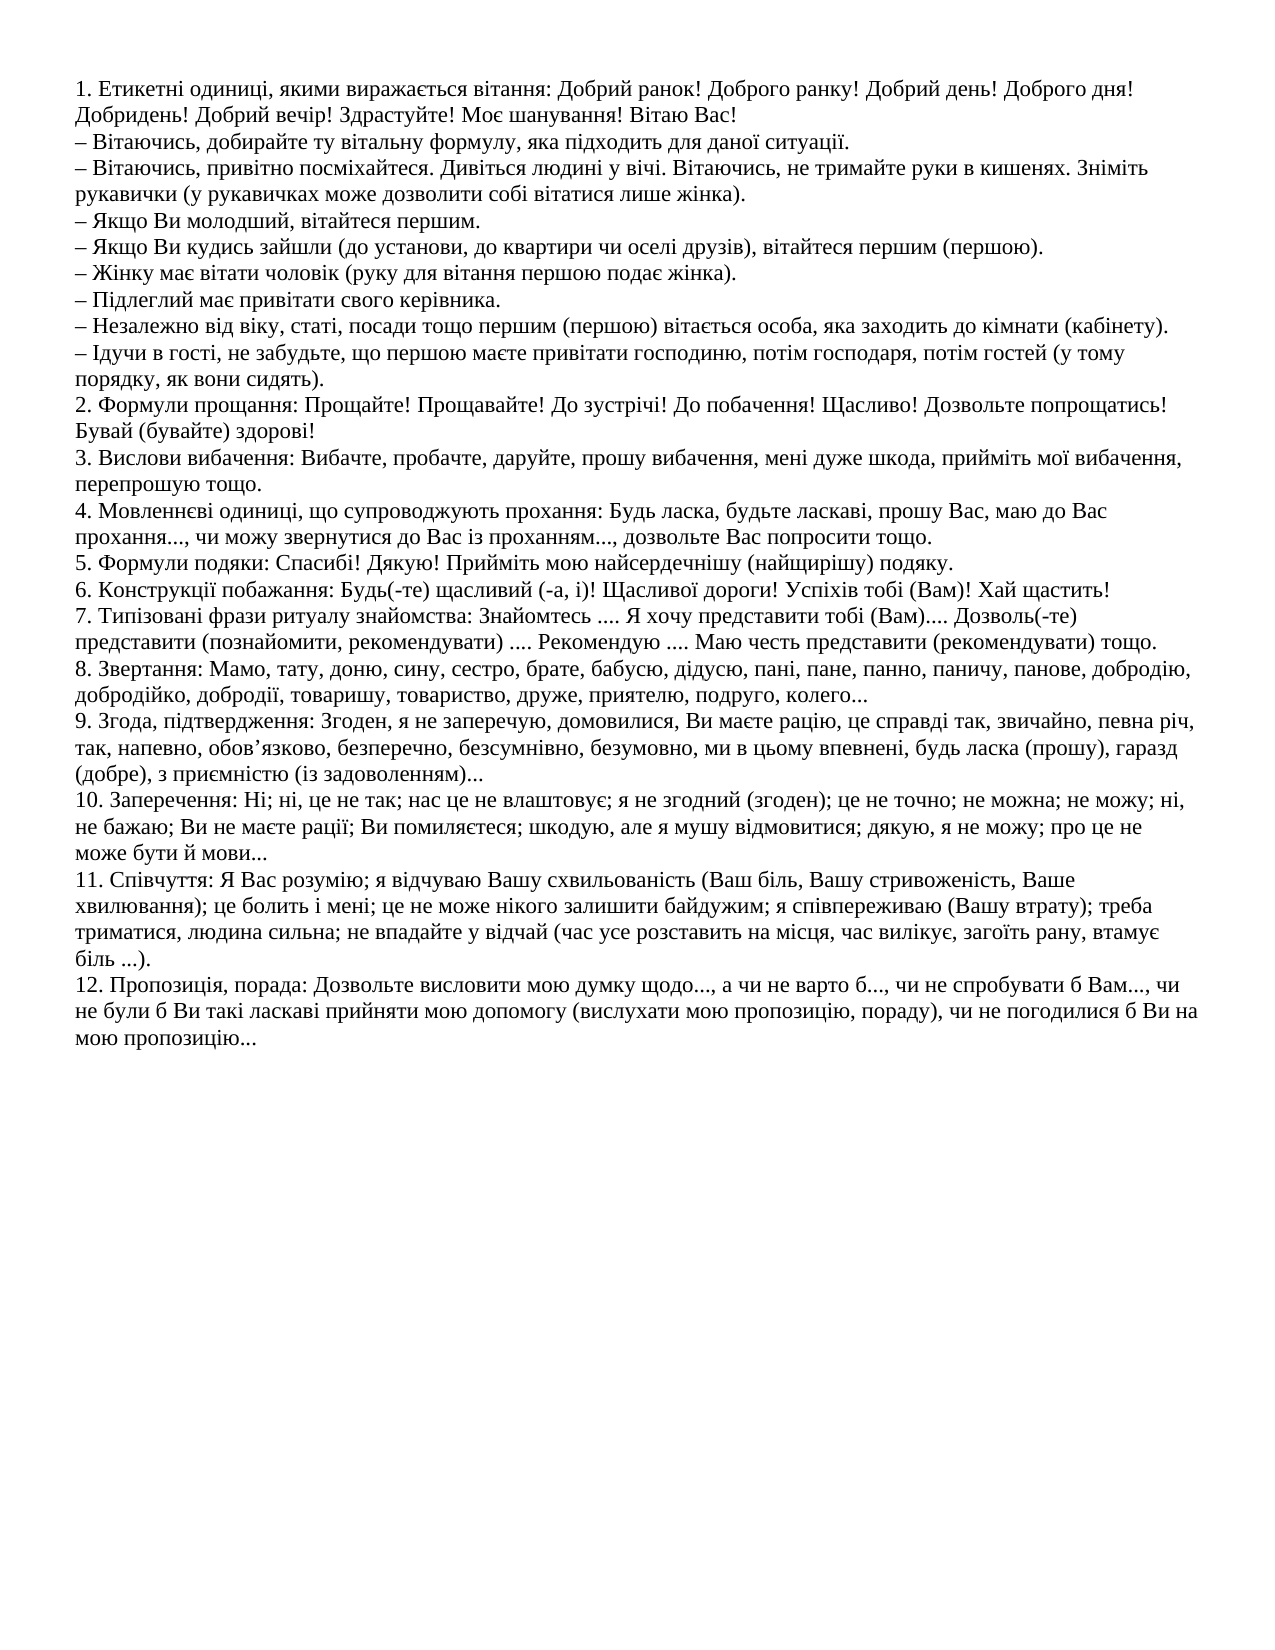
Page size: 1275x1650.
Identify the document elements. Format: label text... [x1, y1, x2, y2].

text 2. Формули прощання: Прощайте! Прощавайте! До зустрічі! До побачення! Щасливо! Дозвольте попрощатись! Бувай (бувайте) здорові! [75, 391, 1200, 444]
text 9. Згода, підтвердження: Згоден, я не заперечую, домовилися, Ви маєте рацію, це справді так, звичайно, певна річ, так, напевно, обов’язково, безперечно, безсумнівно, безумовно, ми в цьому впевнені, будь ласка (прошу), гаразд (добре), з приємністю (із задоволенням)... [75, 707, 1200, 787]
text 12. Пропозиція, порада: Дозвольте висловити мою думку щодо..., а чи не варто б..., чи не спробувати б Вам..., чи не були б Ви такі ласкаві прийняти мою допомогу (вислухати мою пропозицію, пораду), чи не погодилися б Ви на мою пропозицію... [75, 971, 1200, 1050]
text – Незалежно від віку, статі, посади тощо першим (першою) вітається особа, яка заходить до кімнати (кабінету). [75, 312, 1200, 338]
text 8. Звертання: Мамо, тату, доню, сину, сестро, брате, бабусю, дідусю, пані, пане, панно, паничу, панове, добродію, добродійко, добродії, товаришу, товариство, друже, приятелю, подруго, колего... [75, 655, 1200, 707]
text 4. Мовленнєві одиниці, що супроводжують прохання: Будь ласка, будьте ласкаві, прошу Вас, маю до Вас прохання..., чи можу звернутися до Вас із проханням..., дозвольте Вас попросити тощо. [75, 497, 1200, 549]
text – Якщо Ви молодший, вітайтеся першим. [75, 207, 1200, 233]
text – Жінку має вітати чоловік (руку для вітання першою подає жінка). [75, 259, 1200, 286]
text 10. Заперечення: Ні; ні, це не так; нас це не влаштовує; я не згодний (згоден); це не точно; не можна; не можу; ні, не бажаю; Ви не маєте рації; Ви помиляєтеся; шкодую, але я мушу відмовитися; дякую, я не можу; про це не може бути й мови... [75, 787, 1200, 866]
text – Вітаючись, добирайте ту вітальну формулу, яка підходить для даної ситуації. [75, 128, 1200, 154]
text – Підлеглий має привітати свого керівника. [75, 286, 1200, 312]
text 1. Етикетні одиниці, якими виражається вітання: Добрий ранок! Доброго ранку! Добрий день! Доброго дня! Добридень! Добрий вечір! Здрастуйте! Моє шанування! Вітаю Вас! [75, 75, 1200, 128]
text 6. Конструкції побажання: Будь(-те) щасливий (-а, і)! Щасливої дороги! Успіхів тобі (Вам)! Хай щастить! [75, 576, 1200, 602]
text – Вітаючись, привітно посміхайтеся. Дивіться людині у вічі. Вітаючись, не тримайте руки в кишенях. Зніміть рукавички (у рукавичках може дозволити собі вітатися лише жінка). [75, 154, 1200, 207]
text – Якщо Ви кудись зайшли (до установи, до квартири чи оселі друзів), вітайтеся першим (першою). [75, 233, 1200, 259]
text 11. Співчуття: Я Вас розумію; я відчуваю Вашу схвильованість (Ваш біль, Вашу стривоженість, Ваше хвилювання); це болить і мені; це не може нікого залишити байдужим; я співпереживаю (Вашу втрату); треба триматися, людина сильна; не впадайте у відчай (час усе розставить на місця, час вилікує, загоїть рану, втамує біль ...). [75, 866, 1200, 971]
text 3. Вислови вибачення: Вибачте, пробачте, даруйте, прошу вибачення, мені дуже шкода, прийміть мої вибачення, перепрошую тощо. [75, 444, 1200, 497]
text 7. Типізовані фрази ритуалу знайомства: Знайомтесь .... Я хочу представити тобі (Вам).... Дозволь(-те) представити (познайомити, рекомендувати) .... Рекомендую .... Маю честь представити (рекомендувати) тощо. [75, 602, 1200, 655]
text 5. Формули подяки: Спасибі! Дякую! Прийміть мою найсердечнішу (найщирішу) подяку. [75, 549, 1200, 576]
text – Ідучи в гості, не забудьте, що першою маєте привітати господиню, потім господаря, потім гостей (у тому порядку, як вони сидять). [75, 338, 1200, 391]
